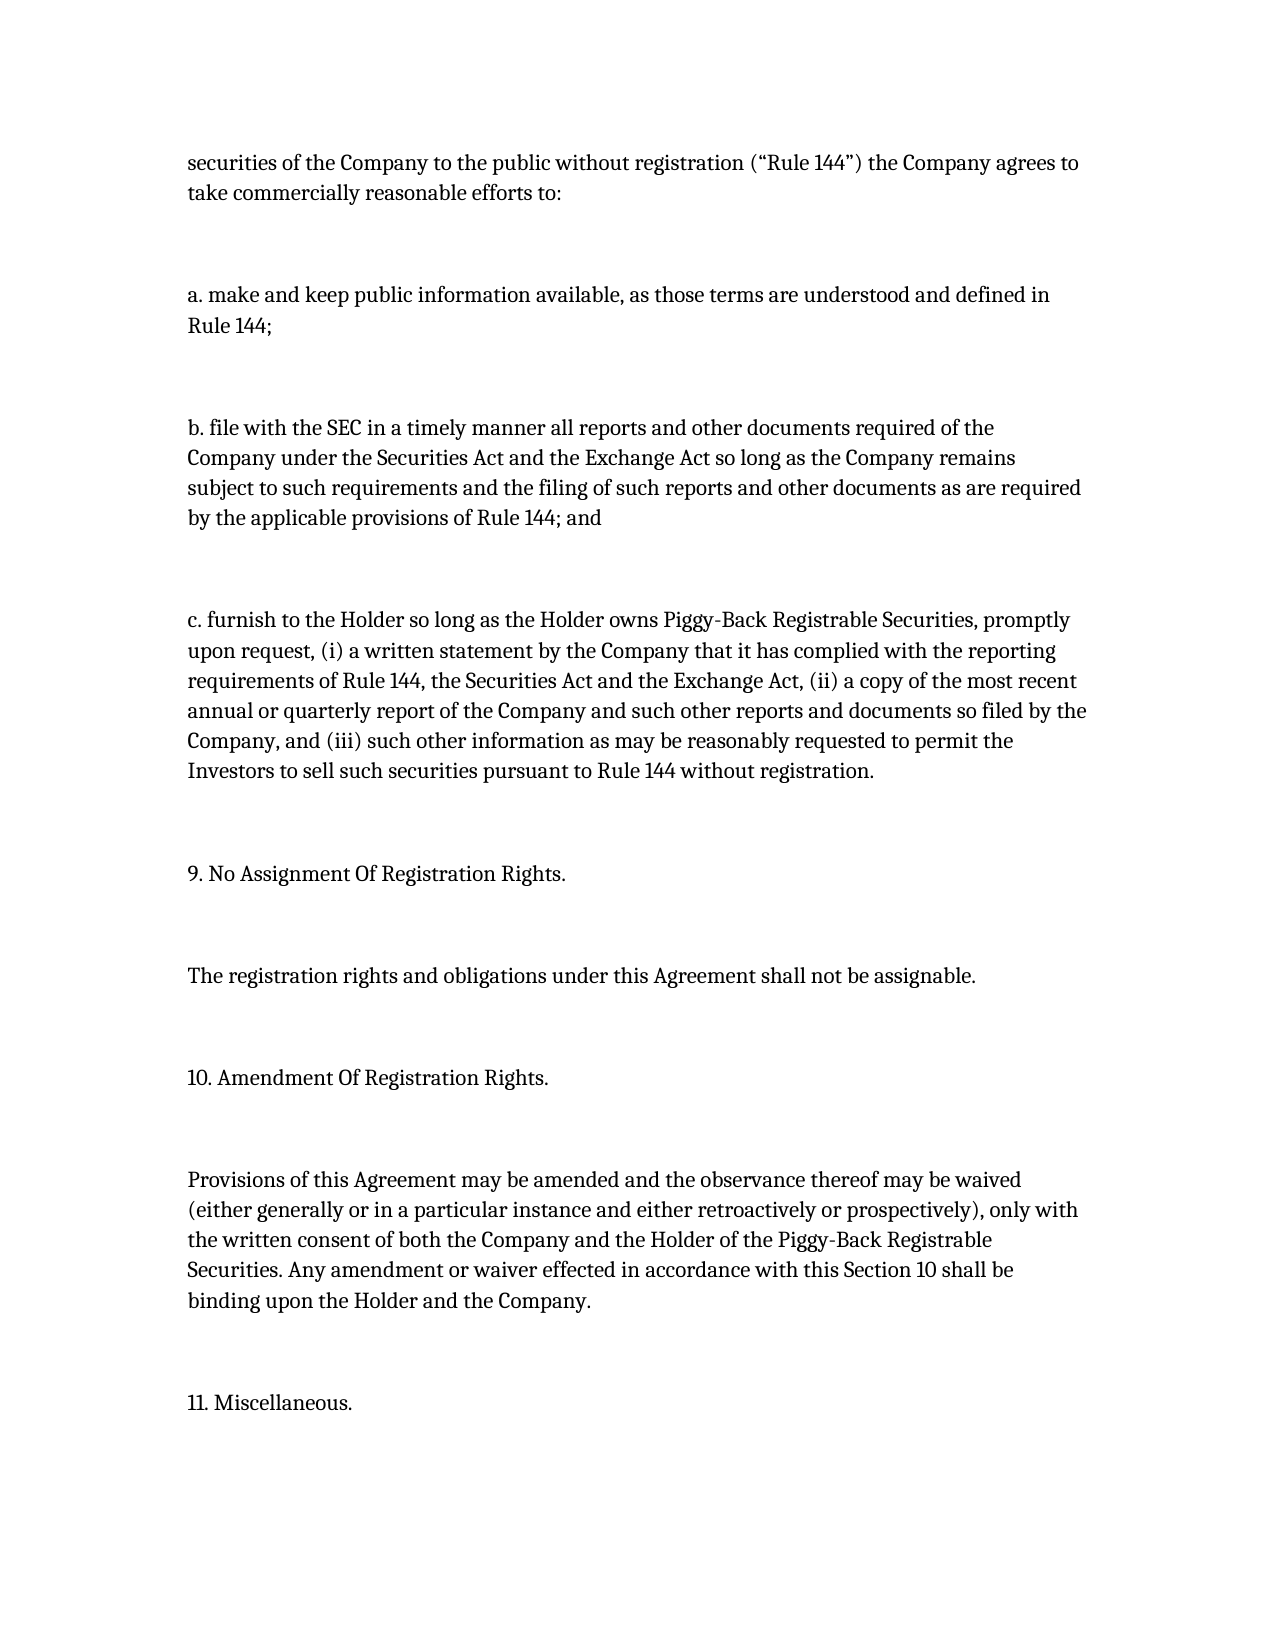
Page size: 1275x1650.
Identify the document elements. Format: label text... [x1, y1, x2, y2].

text Provisions of this Agreement may be amended and the observance thereof may be waived (either generally or in a particular instance and either retroactively or prospectively), only with the written consent of both the Company and the Holder of the Piggy-Back Registrable Securities. Any amendment or waiver effected in accordance with this Section 10 shall be binding upon the Holder and the Company. [187, 1167, 1087, 1314]
text b. file with the SEC in a timely manner all reports and other documents required of the Company under the Securities Act and the Exchange Act so long as the Company remains subject to such requirements and the filing of such reports and other documents as are required by the applicable provisions of Rule 144; and [187, 414, 1087, 532]
text The registration rights and obligations under this Agreement shall not be assignable. [187, 962, 1087, 989]
text c. furnish to the Holder so long as the Holder owns Piggy-Back Registrable Securities, promptly upon request, (i) a written statement by the Company that it has complied with the reporting requirements of Rule 144, the Securities Act and the Exchange Act, (ii) a copy of the most recent annual or quarterly report of the Company and such other reports and documents so filed by the Company, and (iii) such other information as may be reasonably requested to permit the Investors to sell such securities pursuant to Rule 144 without registration. [187, 607, 1087, 785]
text 9. No Assignment Of Registration Rights. [187, 860, 1087, 887]
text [187, 150, 1087, 207]
text 11. Miscellaneous. [187, 1389, 1087, 1416]
text 10. Amendment Of Registration Rights. [187, 1064, 1087, 1091]
text a. make and keep public information available, as those terms are understood and defined in Rule 144; [187, 282, 1087, 339]
